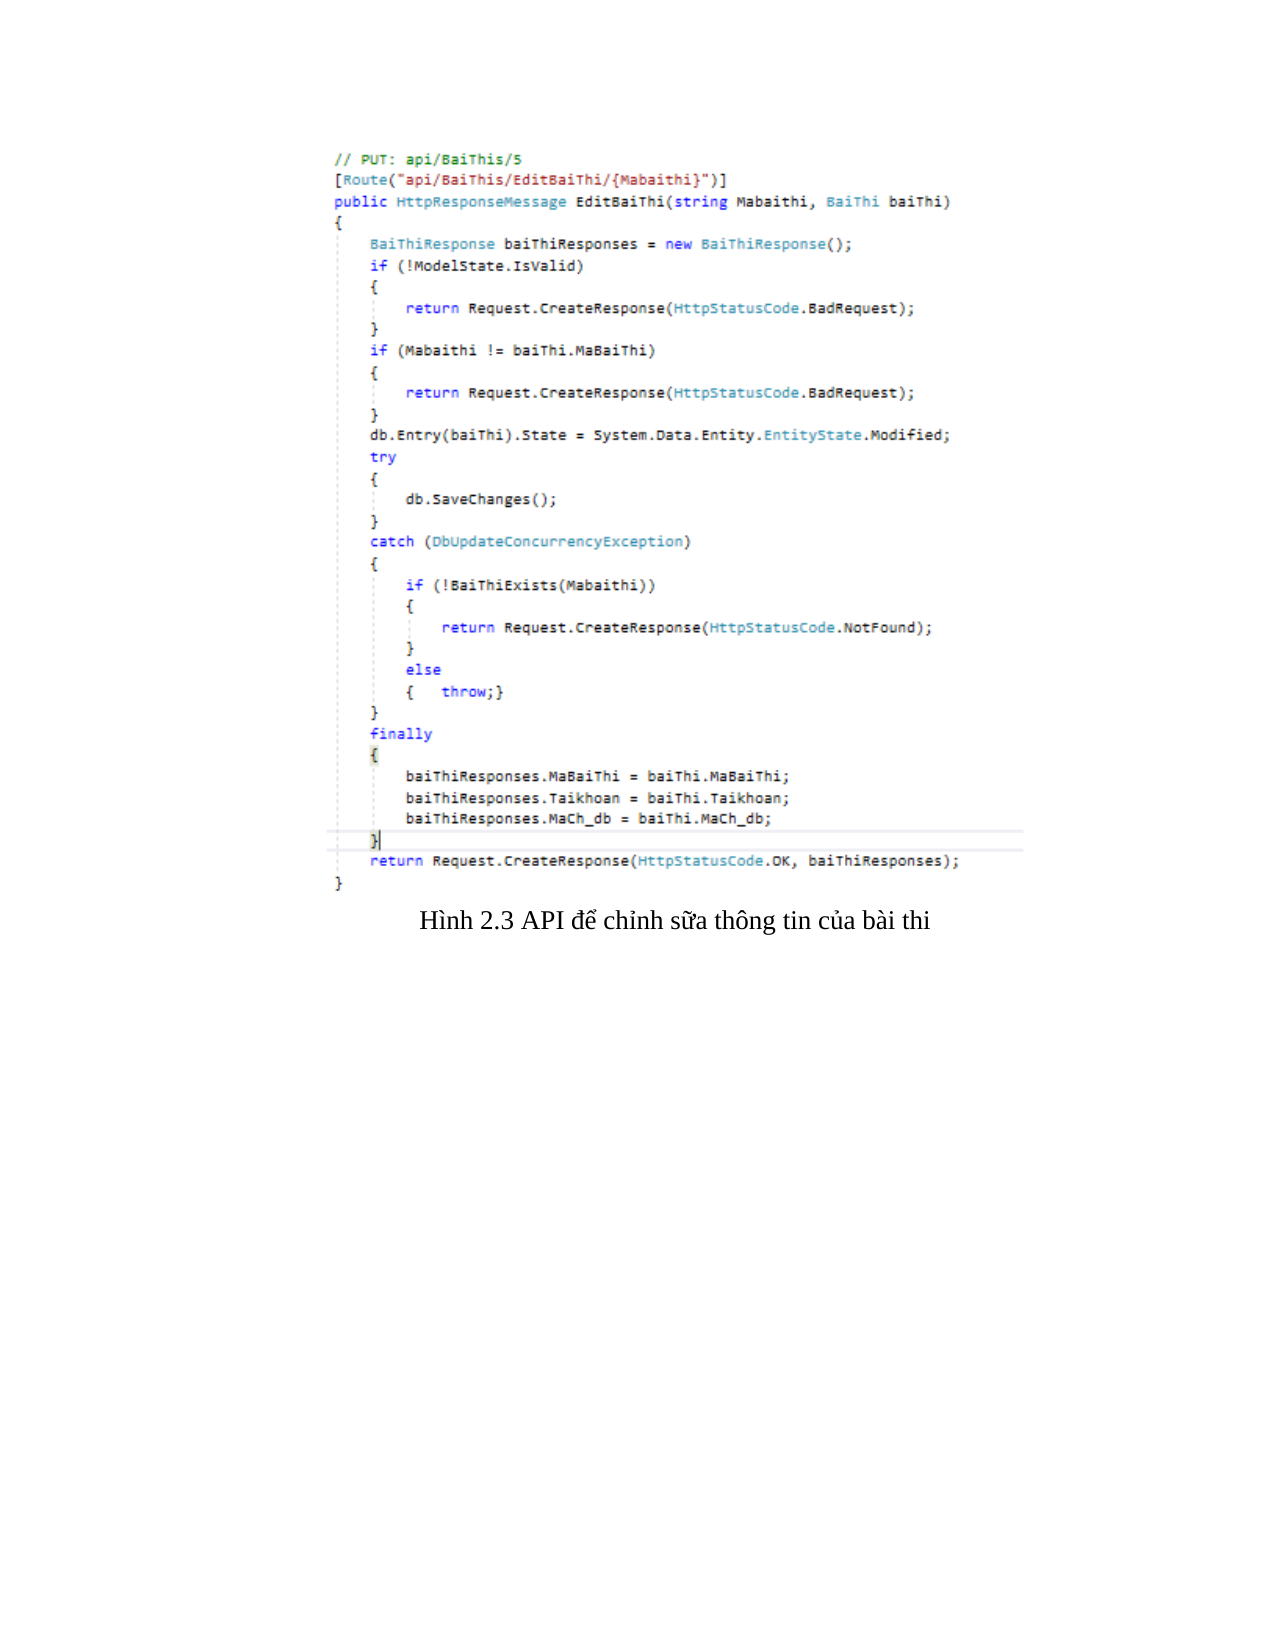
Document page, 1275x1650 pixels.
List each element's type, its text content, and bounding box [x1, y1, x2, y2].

list Hình 2.3 API để chỉnh sữa thông tin của bài thi [225, 904, 1125, 935]
picture [326, 150, 1024, 902]
